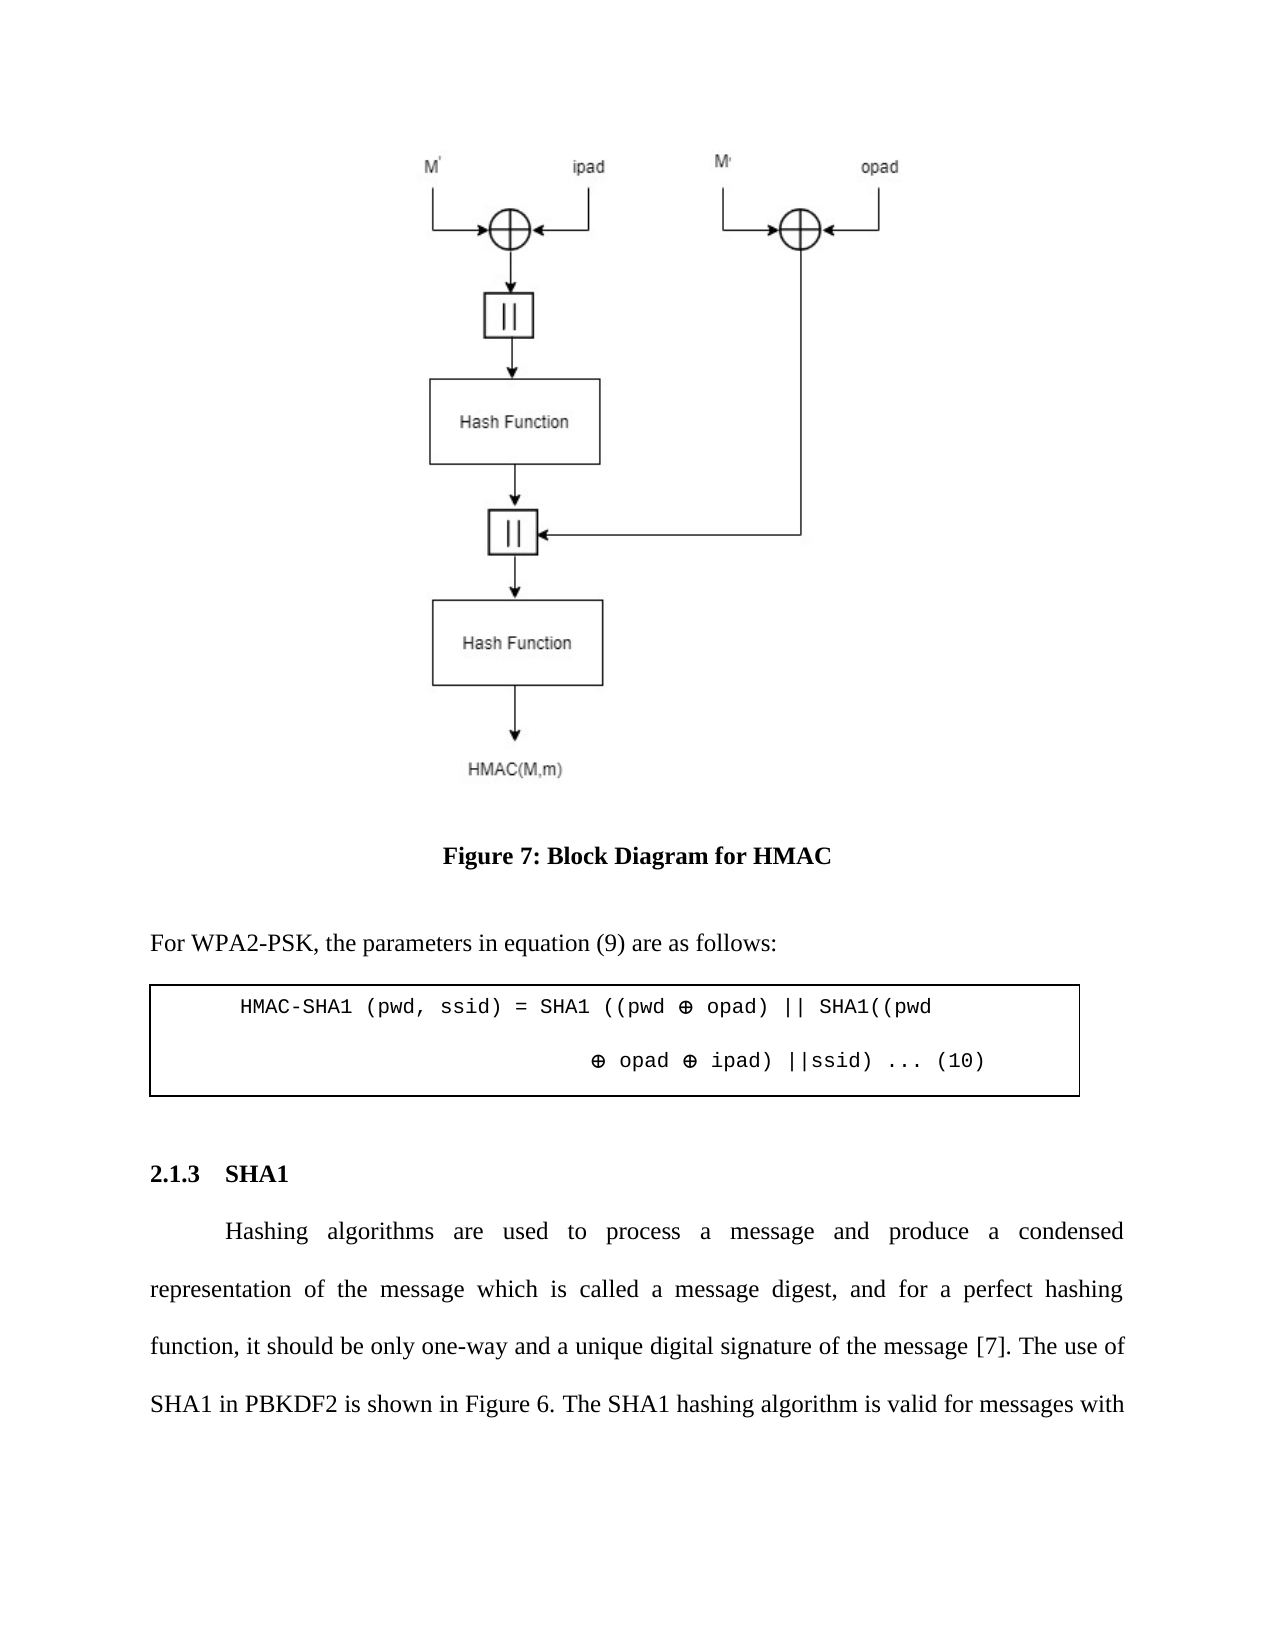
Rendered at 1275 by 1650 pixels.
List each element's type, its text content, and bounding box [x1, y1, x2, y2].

picture [404, 150, 908, 784]
subtitle 2.1.3 SHA1 [150, 1159, 1125, 1188]
text Figure 7: Block Diagram for HMAC [150, 841, 1125, 870]
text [150, 1216, 1125, 1418]
text For WPA2-PSK, the parameters in equation (9) are as follows: [150, 928, 1125, 956]
